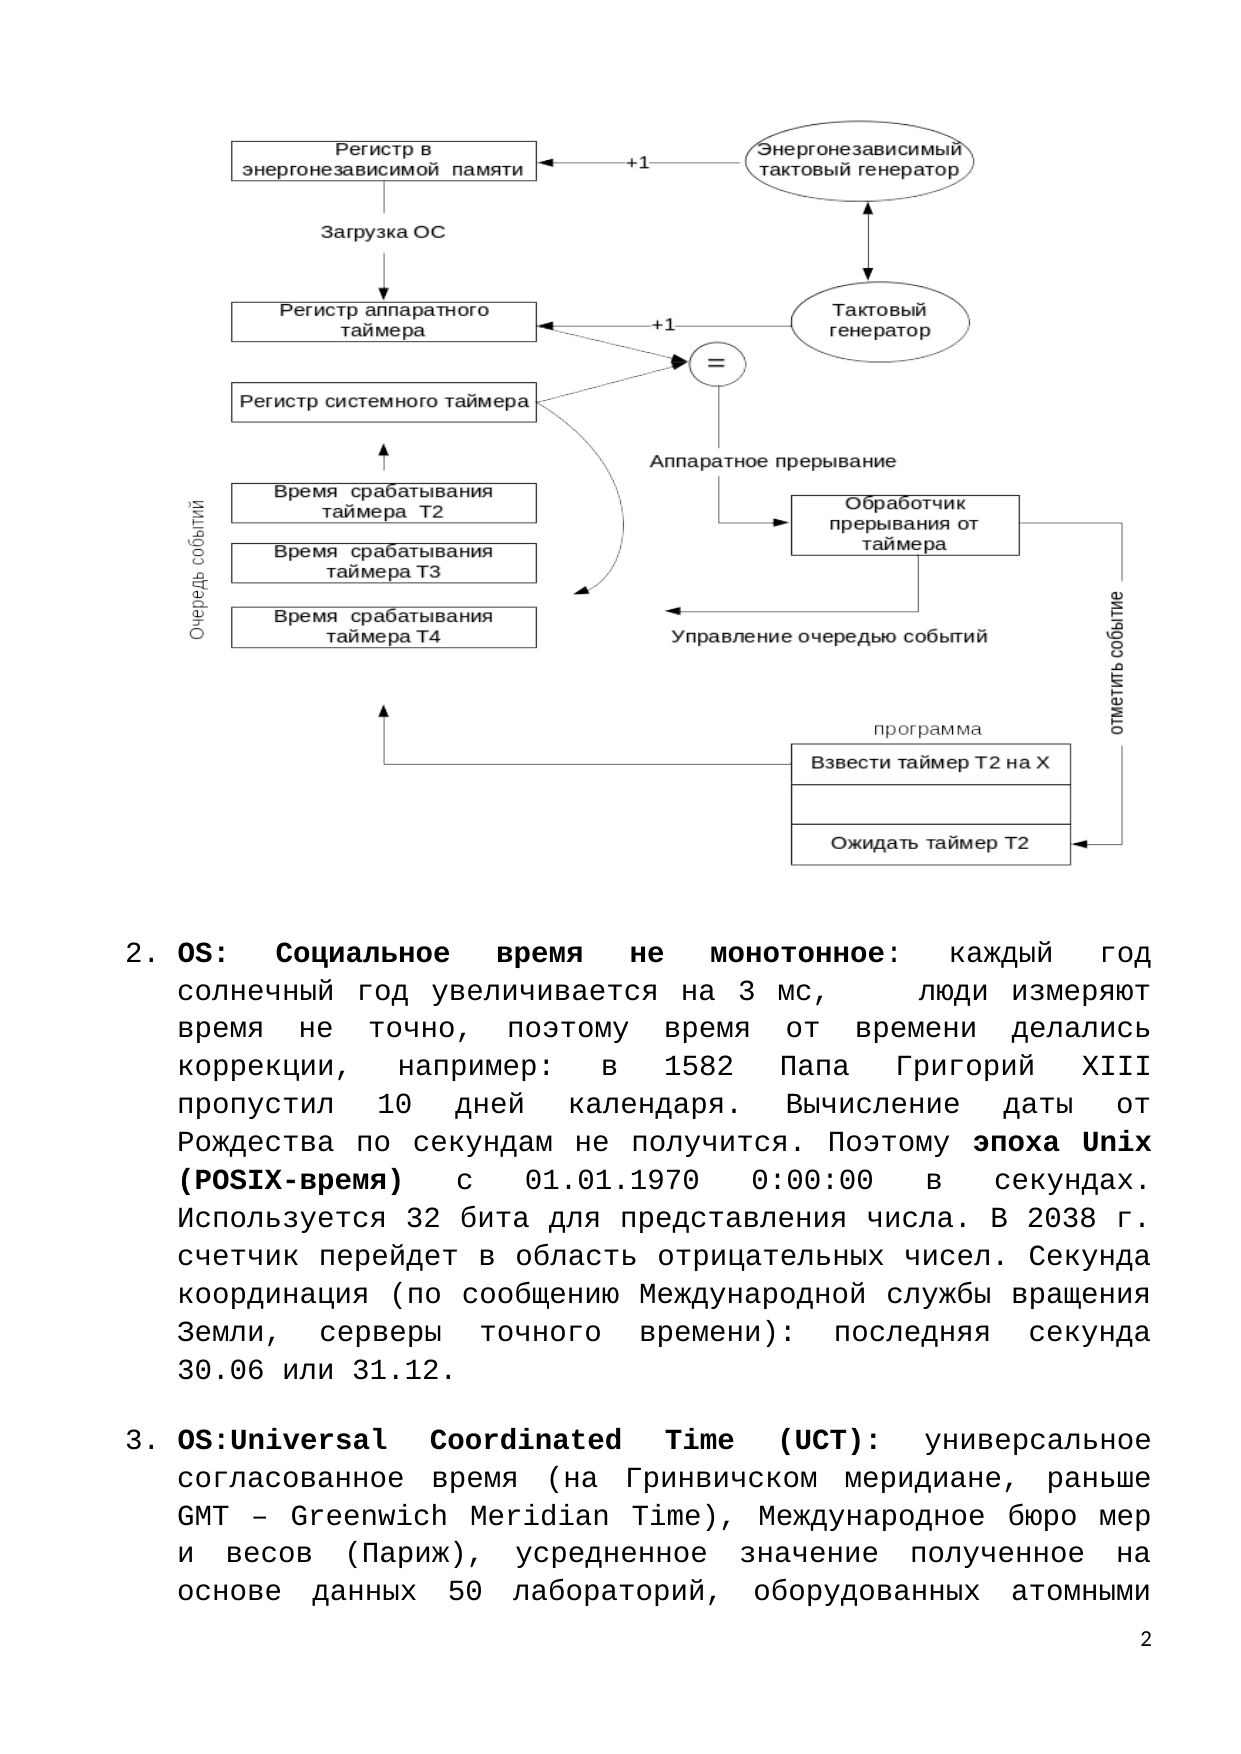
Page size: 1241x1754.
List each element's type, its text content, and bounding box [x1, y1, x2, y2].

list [177, 1425, 1152, 1609]
list OS: Социальное время не монотонное: каждый год солнечный год увеличивается на 3 мс, люди измеряют время не точно, поэтому время от времени делались коррекции, например: в 1582 Папа Григорий XIII пропустил 10 дней календаря. Вычисление даты от Рождества по секундам не получится. Поэтому эпоха Unix (POSIX-время) c 01.01.1970 0:00:00 в секундах. Используется 32 бита для представления числа. В 2038 г. счетчик перейдет в область отрицательных чисел. Секунда координация (по сообщению Международной службы вращения Земли, серверы точного времени): последняя секунда 30.06 или 31.12. [177, 938, 1152, 1388]
